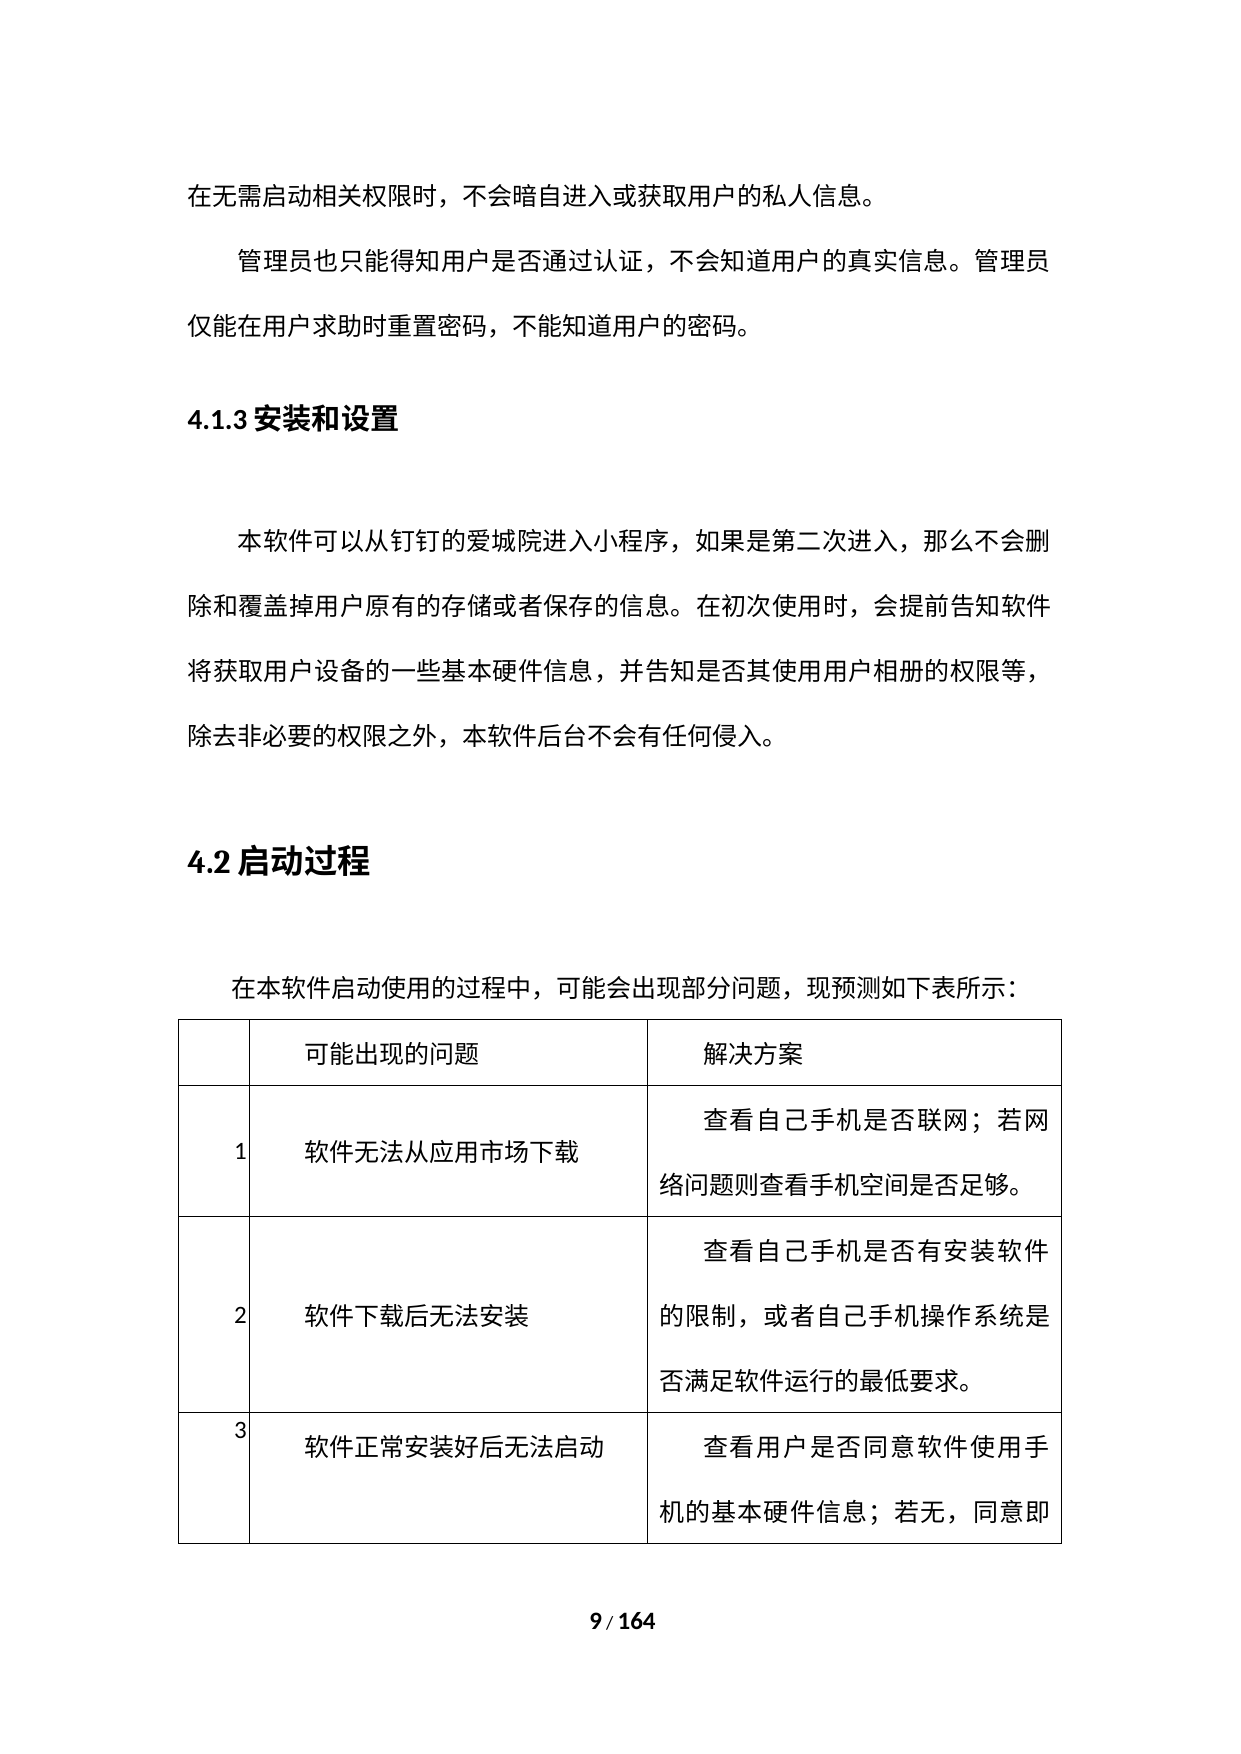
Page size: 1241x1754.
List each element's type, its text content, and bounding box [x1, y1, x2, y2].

subtitle 4.2启动过程 [187, 827, 1053, 892]
table_header 可能出现的问题 [250, 1020, 647, 1085]
table_cell 软件正常安装好后无法启动 [250, 1413, 647, 1543]
table_cell 查看自己手机是否联网；若网络问题则查看手机空间是否足够。 [648, 1086, 1061, 1216]
table_cell 1 [179, 1086, 249, 1216]
subtitle 4.1.3安装和设置 [187, 384, 1053, 449]
table_header 解决方案 [648, 1020, 1061, 1085]
text 本软件可以从钉钉的爱城院进入小程序，如果是第二次进入，那么不会删除和覆盖掉用户原有的存储或者保存的信息。在初次使用时，会提前告知软件将获取用户设备的一些基本硬件信息，并告知是否其使用用户相册的权限等，除去非必要的权限之外，本软件后台不会有任何侵入。 [187, 507, 1053, 767]
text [187, 162, 1053, 227]
table_cell 软件下载后无法安装 [250, 1217, 647, 1412]
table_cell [648, 1413, 1061, 1543]
table_cell 3 [179, 1413, 249, 1543]
table_cell 软件无法从应用市场下载 [250, 1086, 647, 1216]
text 管理员也只能得知用户是否通过认证，不会知道用户的真实信息。管理员仅能在用户求助时重置密码，不能知道用户的密码。 [187, 227, 1053, 357]
table_cell 2 [179, 1217, 249, 1412]
table_header [179, 1020, 249, 1085]
text 在本软件启动使用的过程中，可能会出现部分问题，现预测如下表所示： [187, 954, 1053, 1019]
table_cell 查看自己手机是否有安装软件的限制，或者自己手机操作系统是否满足软件运行的最低要求。 [648, 1217, 1061, 1412]
